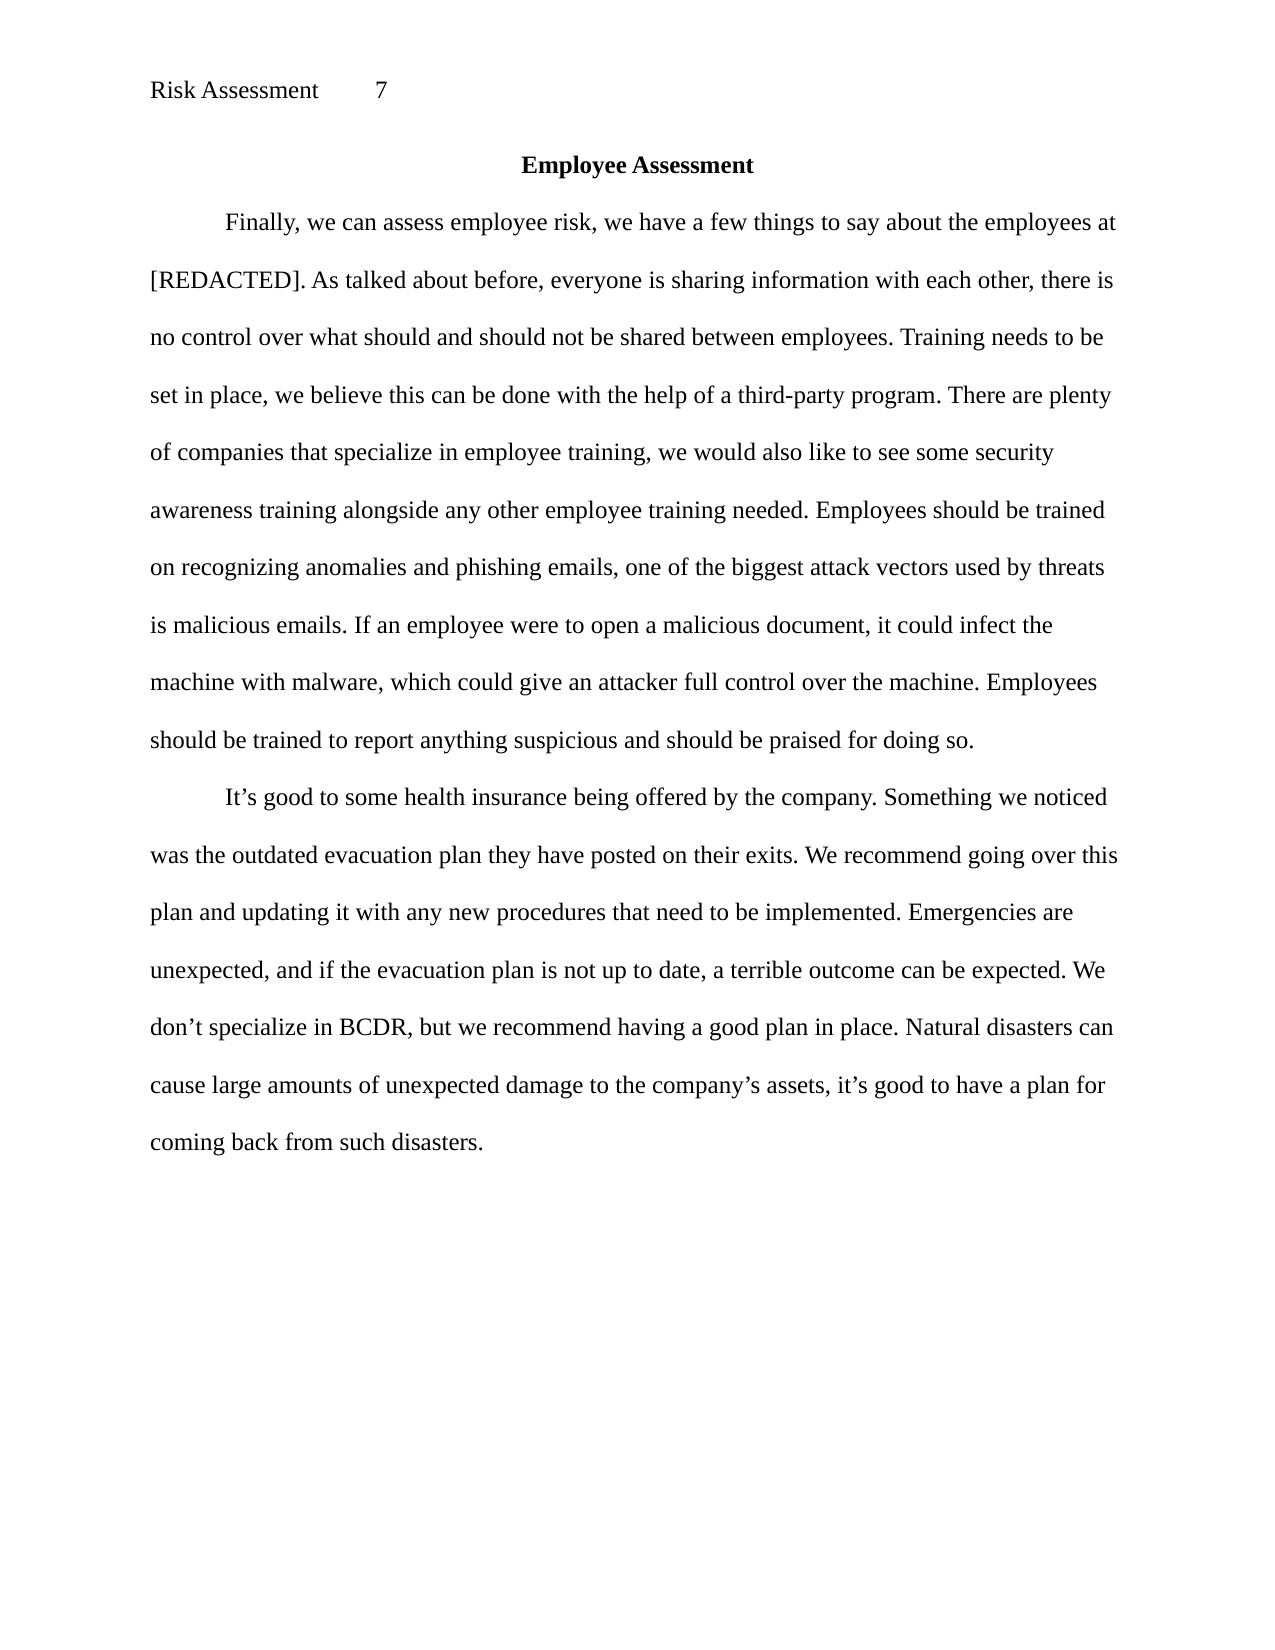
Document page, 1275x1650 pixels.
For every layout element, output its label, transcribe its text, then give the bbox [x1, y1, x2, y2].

text It’s good to some health insurance being offered by the company. Something we noticed was the outdated evacuation plan they have posted on their exits. We recommend going over this plan and updating it with any new procedures that need to be implemented. Emergencies are unexpected, and if the evacuation plan is not up to date, a terrible outcome can be expected. We don’t specialize in BCDR, but we recommend having a good plan in place. Natural disasters can cause large amounts of unexpected damage to the company’s assets, it’s good to have a plan for coming back from such disasters. [150, 782, 1125, 1156]
subtitle Employee Assessment [150, 150, 1125, 179]
text Finally, we can assess employee risk, we have a few things to say about the employees at [REDACTED]. As talked about before, everyone is sharing information with each other, there is no control over what should and should not be shared between employees. Training needs to be set in place, we believe this can be done with the help of a third-party program. There are plenty of companies that specialize in employee training, we would also like to see some security awareness training alongside any other employee training needed. Employees should be trained on recognizing anomalies and phishing emails, one of the biggest attack vectors used by threats is malicious emails. If an employee were to open a malicious document, it could infect the machine with malware, which could give an attacker full control over the machine. Employees should be trained to report anything suspicious and should be praised for doing so. [150, 207, 1125, 754]
